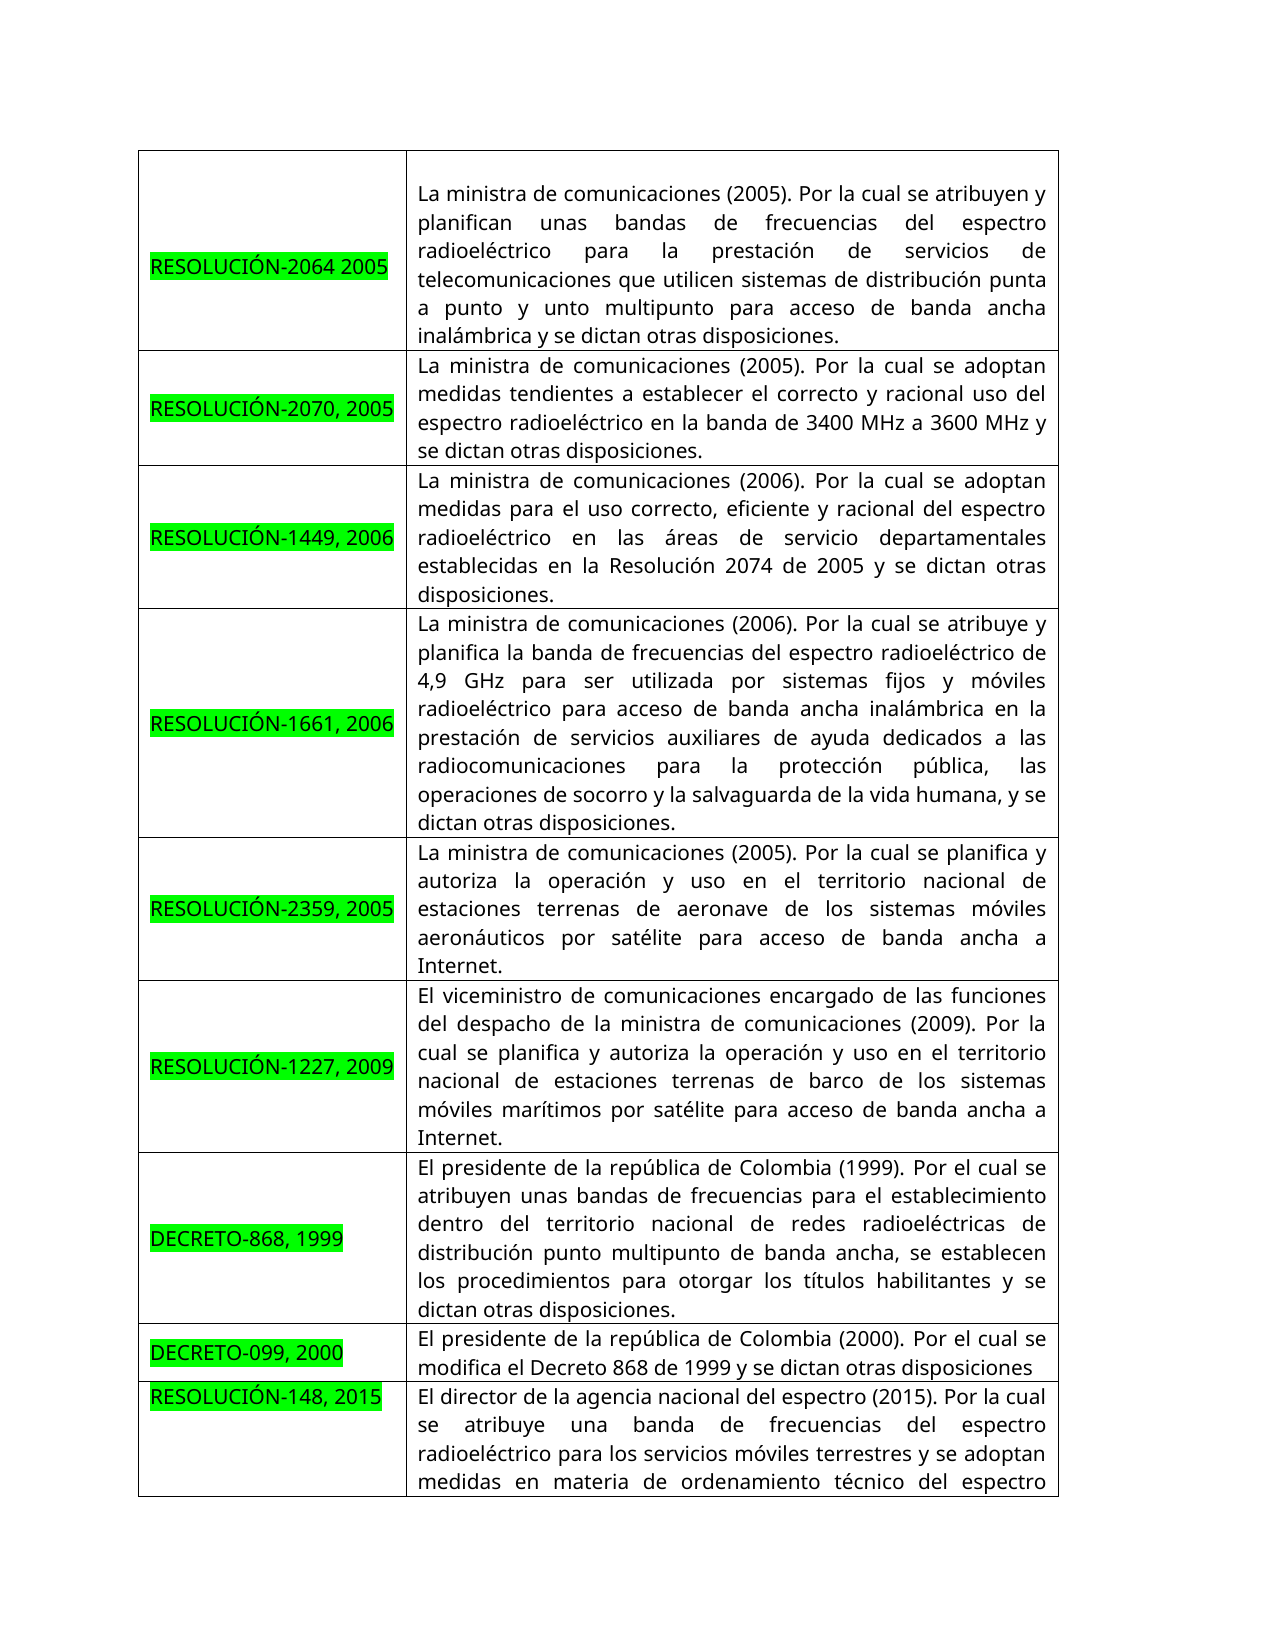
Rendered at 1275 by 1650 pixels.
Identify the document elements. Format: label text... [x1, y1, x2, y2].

table_cell RESOLUCIÓN-1449, 2006 [139, 466, 406, 608]
table_cell El presidente de la república de Colombia (2000). Por el cual se modifica el Decreto 868 de 1999 y se dictan otras disposiciones [407, 1324, 1058, 1381]
table_cell RESOLUCIÓN-1661, 2006 [139, 609, 406, 837]
table_cell El presidente de la república de Colombia (1999). Por el cual se atribuyen unas bandas de frecuencias para el establecimiento dentro del territorio nacional de redes radioeléctricas de distribución punto multipunto de banda ancha, se establecen los procedimientos para otorgar los títulos habilitantes y se dictan otras disposiciones. [407, 1153, 1058, 1323]
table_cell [139, 1382, 406, 1496]
table_cell RESOLUCIÓN-2359, 2005 [139, 838, 406, 980]
table_cell RESOLUCIÓN-1227, 2009 [139, 981, 406, 1152]
table_cell RESOLUCIÓN-2064 2005 [139, 151, 406, 350]
table_cell La ministra de comunicaciones (2005). Por la cual se atribuyen y planifican unas bandas de frecuencias del espectro radioeléctrico para la prestación de servicios de telecomunicaciones que utilicen sistemas de distribución punta a punto y unto multipunto para acceso de banda ancha inalámbrica y se dictan otras disposiciones. [407, 151, 1058, 350]
table_cell RESOLUCIÓN-2070, 2005 [139, 351, 406, 465]
table_cell La ministra de comunicaciones (2005). Por la cual se adoptan medidas tendientes a establecer el correcto y racional uso del espectro radioeléctrico en la banda de 3400 MHz a 3600 MHz y se dictan otras disposiciones. [407, 351, 1058, 465]
table_cell La ministra de comunicaciones (2006). Por la cual se atribuye y planifica la banda de frecuencias del espectro radioeléctrico de 4,9 GHz para ser utilizada por sistemas fijos y móviles radioeléctrico para acceso de banda ancha inalámbrica en la prestación de servicios auxiliares de ayuda dedicados a las radiocomunicaciones para la protección pública, las operaciones de socorro y la salvaguarda de la vida humana, y se dictan otras disposiciones. [407, 609, 1058, 837]
table_cell La ministra de comunicaciones (2006). Por la cual se adoptan medidas para el uso correcto, eficiente y racional del espectro radioeléctrico en las áreas de servicio departamentales establecidas en la Resolución 2074 de 2005 y se dictan otras disposiciones. [407, 466, 1058, 608]
table_cell El viceministro de comunicaciones encargado de las funciones del despacho de la ministra de comunicaciones (2009). Por la cual se planifica y autoriza la operación y uso en el territorio nacional de estaciones terrenas de barco de los sistemas móviles marítimos por satélite para acceso de banda ancha a Internet. [407, 981, 1058, 1152]
table_cell La ministra de comunicaciones (2005). Por la cual se planifica y autoriza la operación y uso en el territorio nacional de estaciones terrenas de aeronave de los sistemas móviles aeronáuticos por satélite para acceso de banda ancha a Internet. [407, 838, 1058, 980]
table_cell DECRETO-868, 1999 [139, 1153, 406, 1323]
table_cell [407, 1382, 1058, 1496]
table_cell DECRETO-099, 2000 [139, 1324, 406, 1381]
